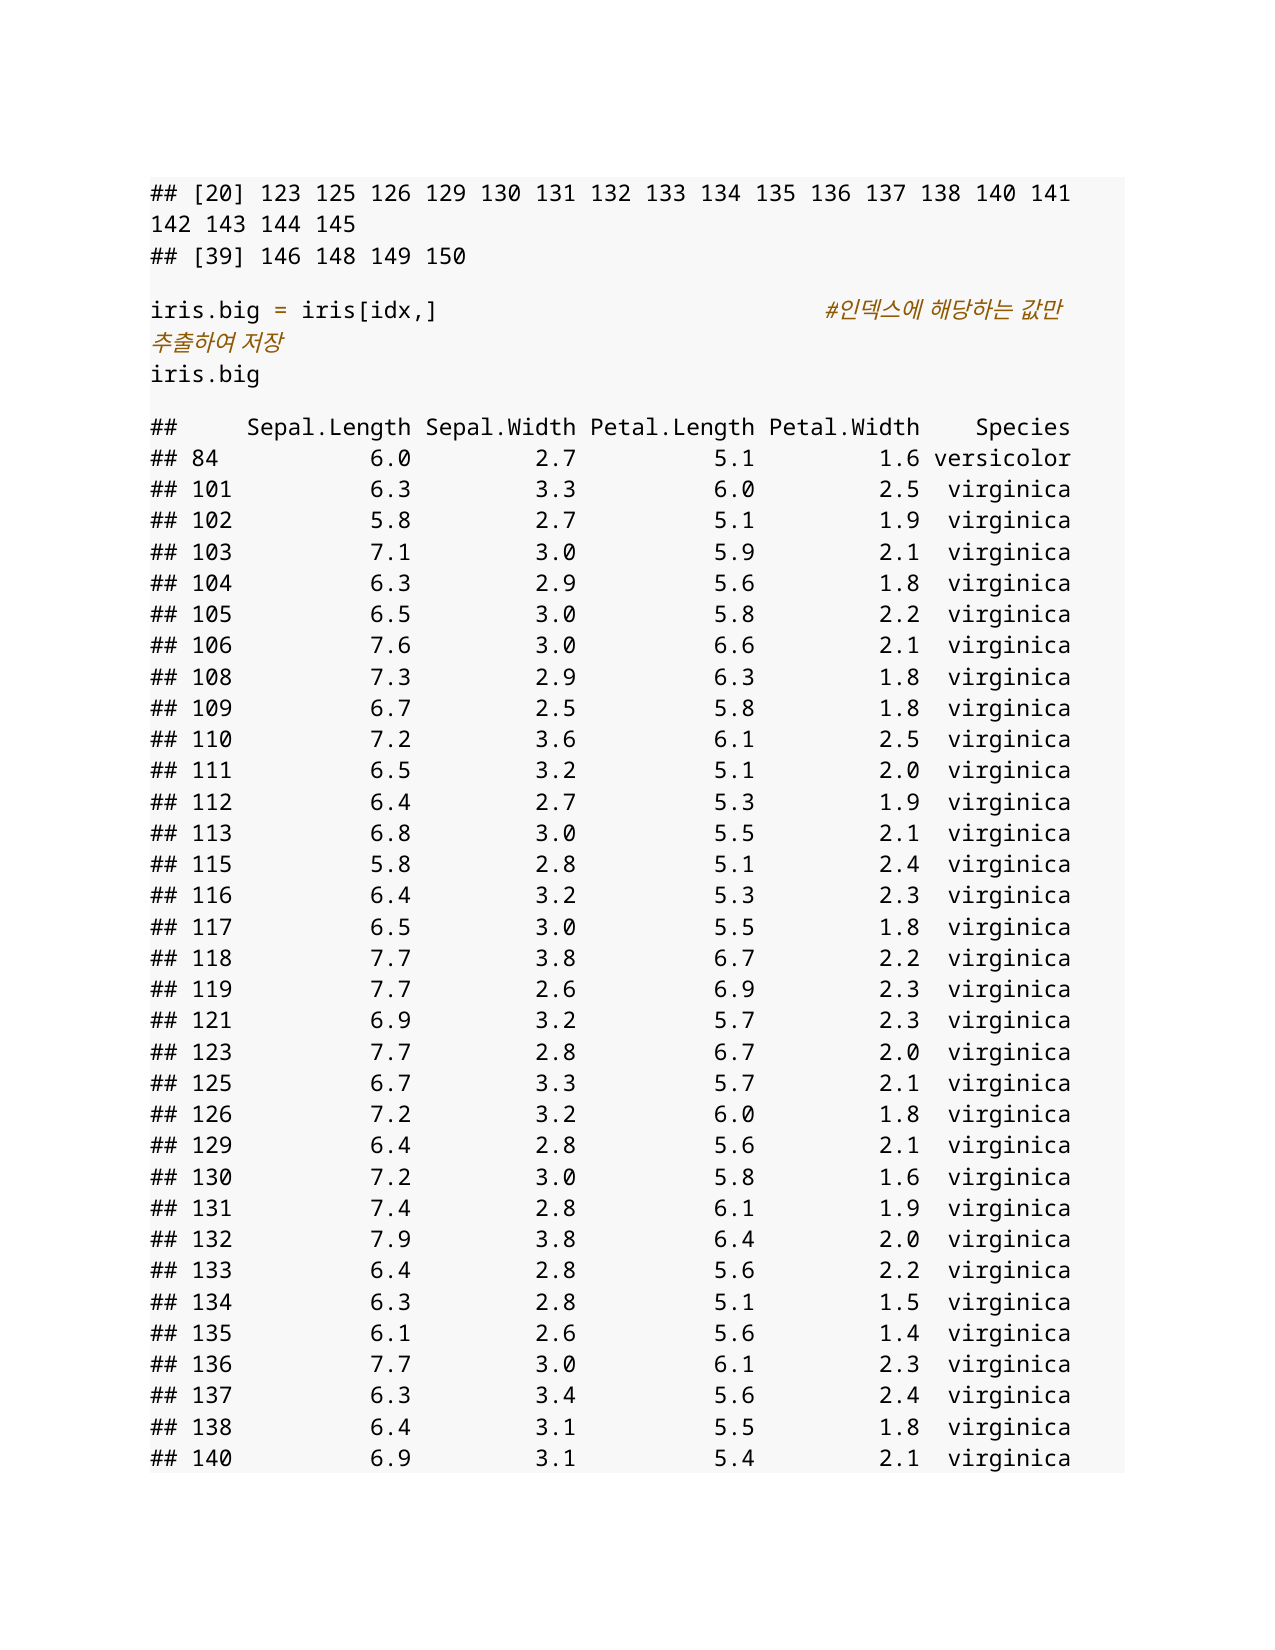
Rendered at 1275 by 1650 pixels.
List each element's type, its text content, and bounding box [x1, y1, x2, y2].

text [150, 410, 1125, 1473]
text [150, 177, 1125, 271]
text iris.big = iris[idx,] #인덱스에 해당하는 값만 추출하여 저장 iris.big [150, 292, 1125, 389]
